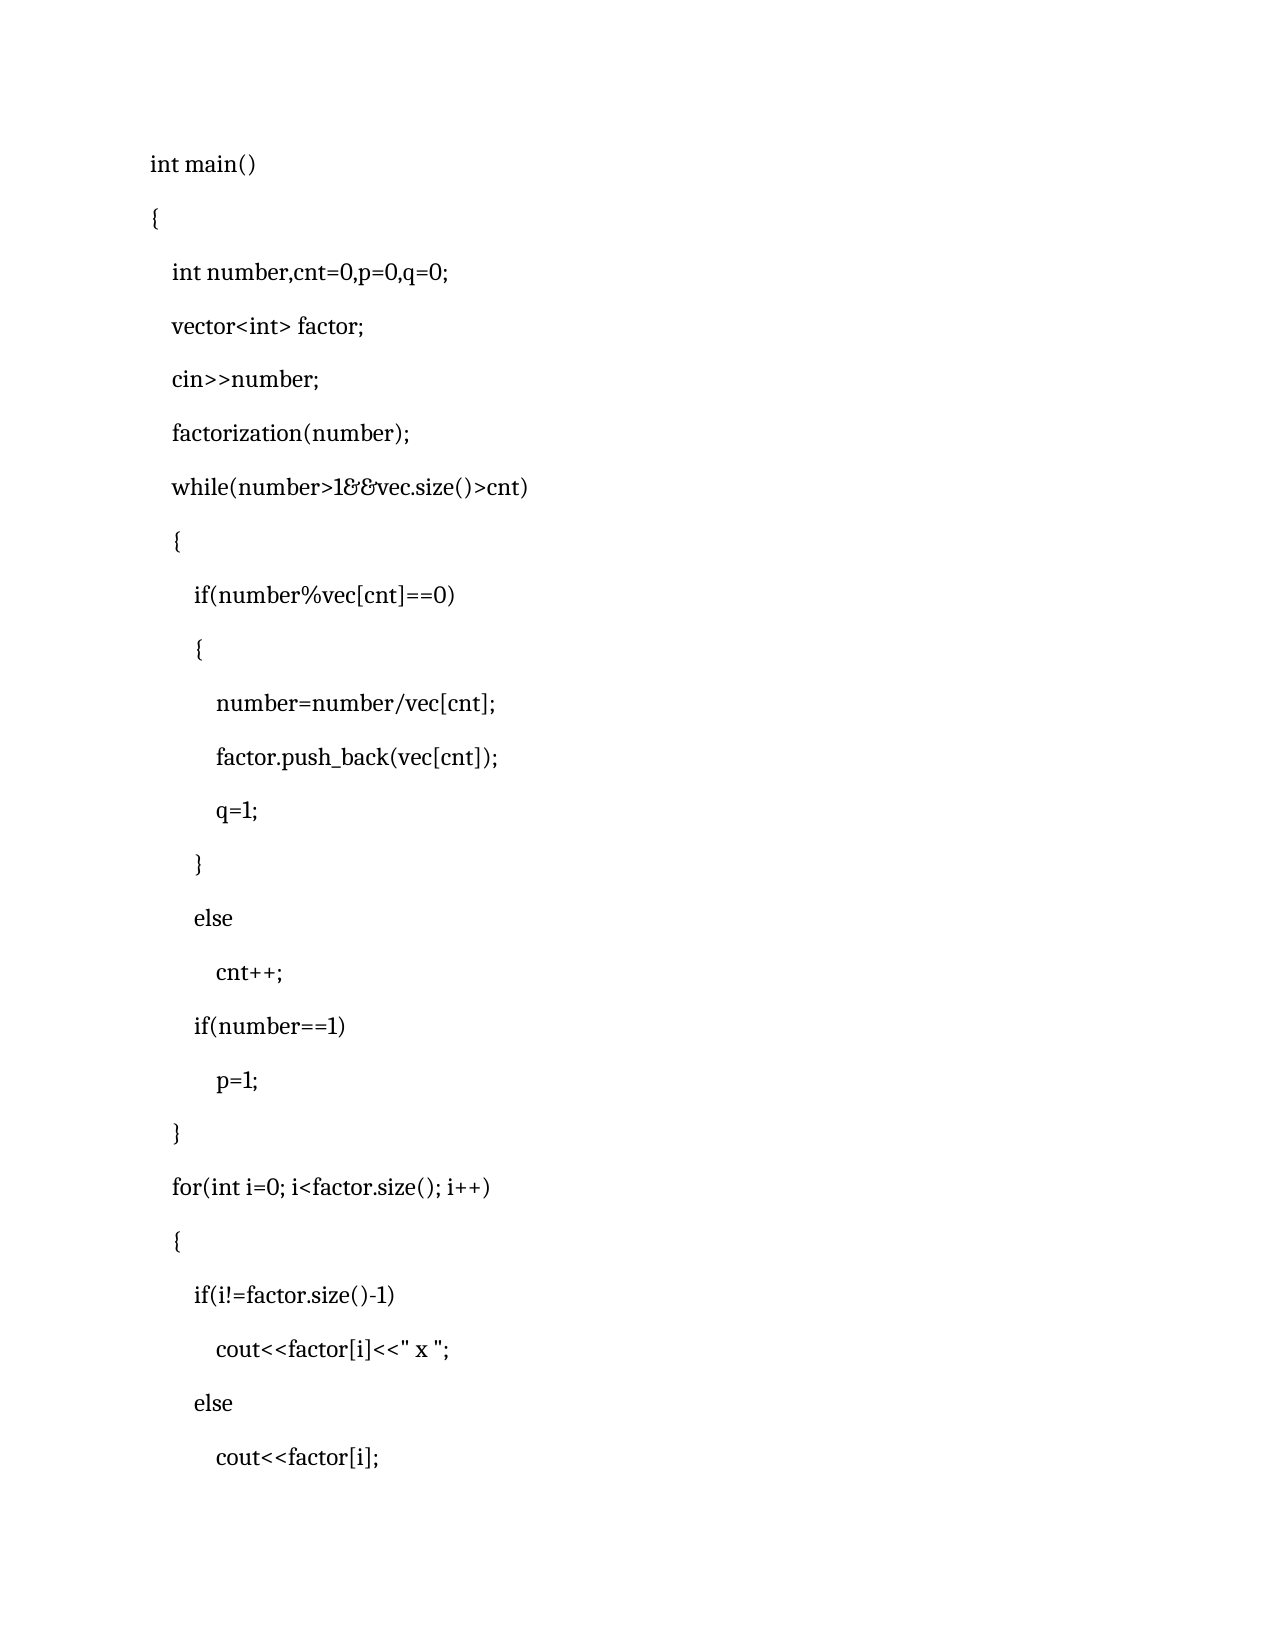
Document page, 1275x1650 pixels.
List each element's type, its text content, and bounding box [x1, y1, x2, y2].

text factorization(number); [150, 419, 1125, 448]
text { [150, 527, 1125, 556]
text cin>>number; [150, 365, 1125, 394]
text q=1; [150, 796, 1125, 825]
text cout<<factor[i]; [150, 1442, 1125, 1471]
text factor.push_back(vec[cnt]); [150, 742, 1125, 771]
text { [150, 204, 1125, 233]
text number=number/vec[cnt]; [150, 688, 1125, 717]
text while(number>1&&vec.size()>cnt) [150, 473, 1125, 502]
text int main() [150, 150, 1125, 179]
text for(int i=0; i<factor.size(); i++) [150, 1173, 1125, 1202]
text if(i!=factor.size()-1) [150, 1281, 1125, 1310]
text } [150, 1119, 1125, 1148]
text cout<<factor[i]<<" x "; [150, 1335, 1125, 1363]
text else [150, 904, 1125, 933]
text else [150, 1389, 1125, 1417]
text p=1; [150, 1066, 1125, 1094]
text } [150, 850, 1125, 879]
text vector<int> factor; [150, 312, 1125, 340]
text if(number==1) [150, 1012, 1125, 1040]
text if(number%vec[cnt]==0) [150, 581, 1125, 609]
text cnt++; [150, 958, 1125, 987]
text { [150, 635, 1125, 663]
text int number,cnt=0,p=0,q=0; [150, 258, 1125, 286]
text { [150, 1227, 1125, 1256]
